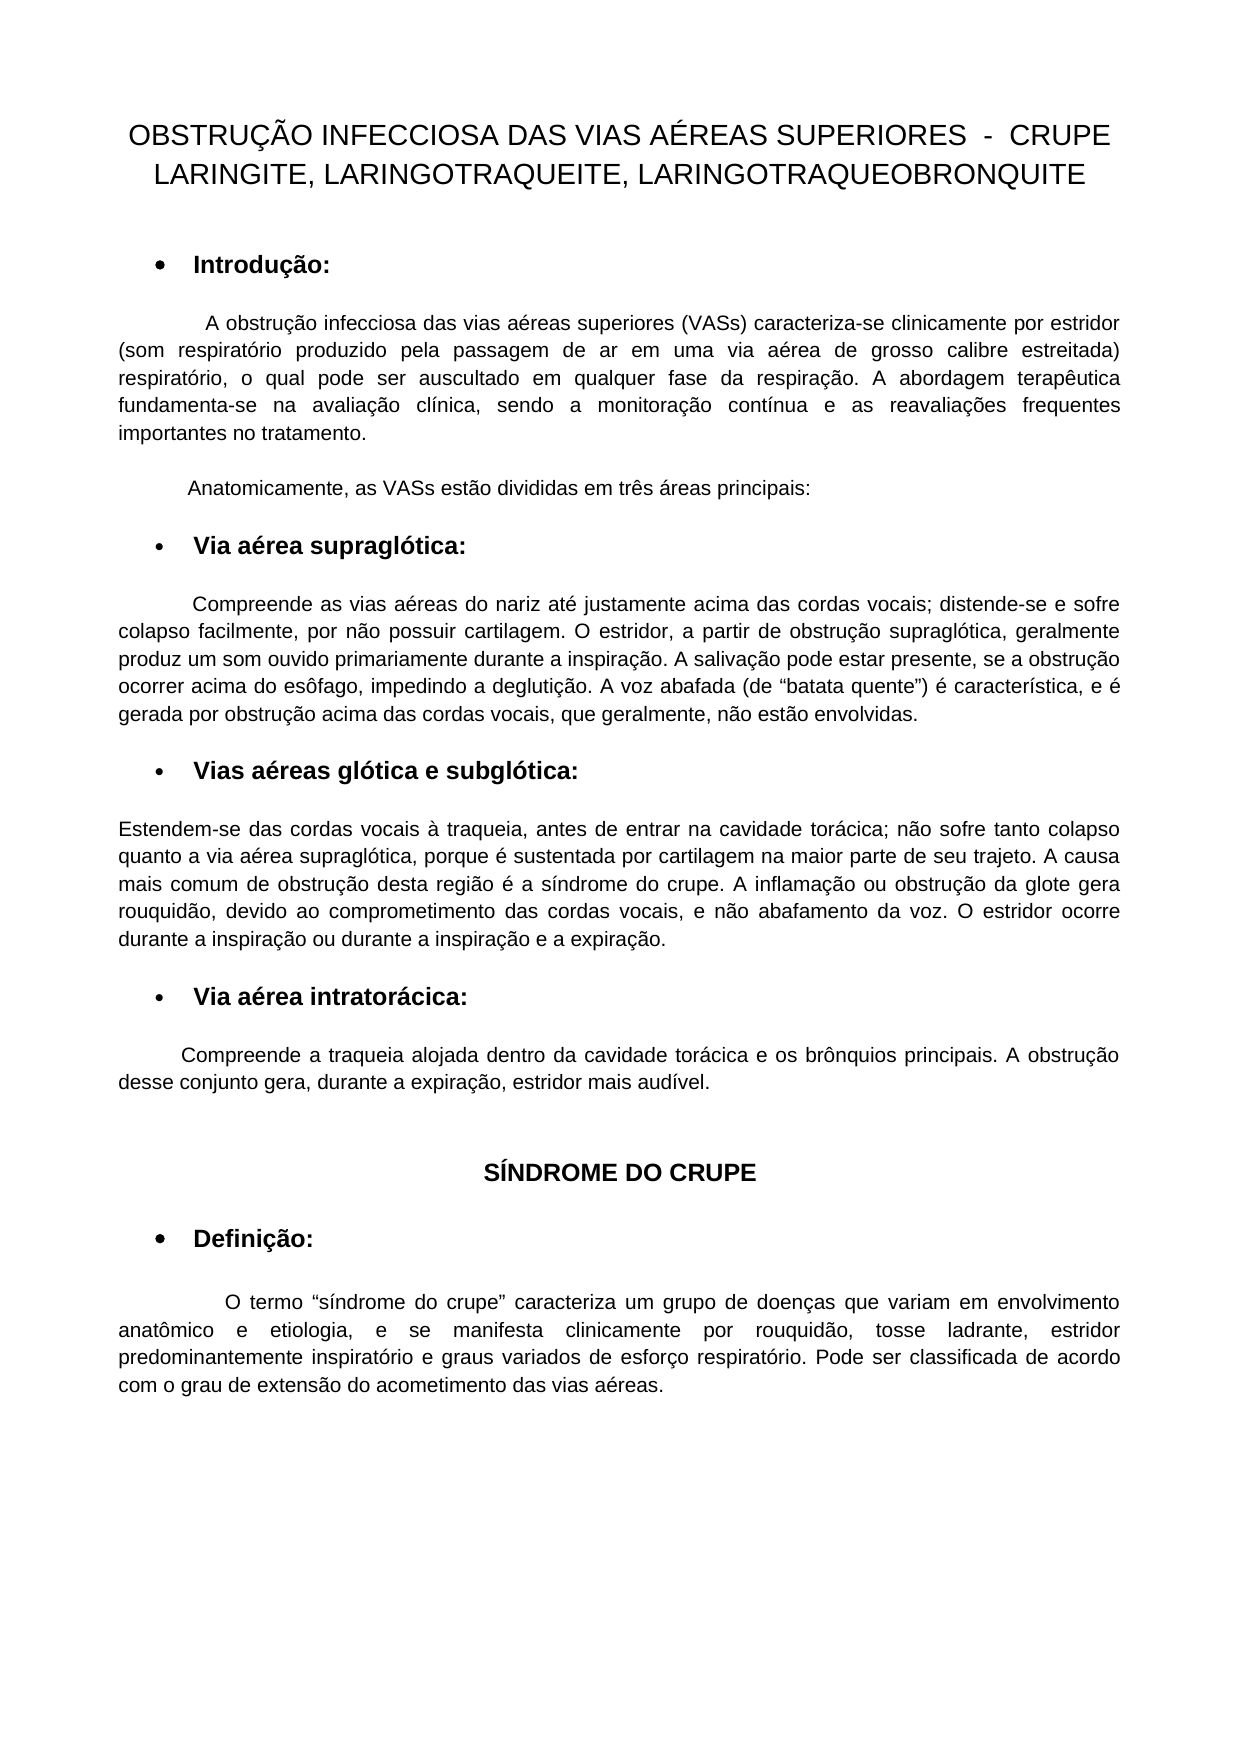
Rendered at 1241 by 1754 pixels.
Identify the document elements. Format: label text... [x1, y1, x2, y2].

text Compreende a traqueia alojada dentro da cavidade torácica e os brônquios principais. A obstrução desse conjunto gera, durante a expiração, estridor mais audível. [118, 1042, 1122, 1094]
text Compreende as vias aéreas do nariz até justamente acima das cordas vocais; distende-se e sofre colapso facilmente, por não possuir cartilagem. O estridor, a partir de obstrução supraglótica, geralmente produz um som ouvido primariamente durante a inspiração. A salivação pode estar presente, se a obstrução ocorrer acima do esôfago, impedindo a deglutição. A voz abafada (de “batata quente”) é característica, e é gerada por obstrução acima das cordas vocais, que geralmente, não estão envolvidas. [118, 591, 1122, 725]
list Definição: [156, 1224, 1122, 1253]
list Introdução: [156, 250, 1122, 279]
text O termo “síndrome do crupe” caracteriza um grupo de doenças que variam em envolvimento anatômico e etiologia, e se manifesta clinicamente por rouquidão, tosse ladrante, estridor predominantemente inspiratório e graus variados de esforço respiratório. Pode ser classificada de acordo com o grau de extensão do acometimento das vias aéreas. [118, 1290, 1122, 1397]
text Anatomicamente, as VASs estão divididas em três áreas principais: [118, 476, 1122, 500]
list Via aérea supraglótica: [156, 531, 1122, 559]
text SÍNDROME DO CRUPE [118, 1158, 1122, 1187]
list Vias aéreas glótica e subglótica: [156, 756, 1122, 785]
list Via aérea intratorácica: [156, 982, 1122, 1011]
text A obstrução infecciosa das vias aéreas superiores (VASs) caracteriza-se clinicamente por estridor (som respiratório produzido pela passagem de ar em uma via aérea de grosso calibre estreitada) respiratório, o qual pode ser auscultado em qualquer fase da respiração. A abordagem terapêutica fundamenta-se na avaliação clínica, sendo a monitoração contínua e as reavaliações frequentes importantes no tratamento. [118, 311, 1122, 445]
text OBSTRUÇÃO INFECCIOSA DAS VIAS AÉREAS SUPERIORES - CRUPE [118, 118, 1122, 152]
text LARINGITE, LARINGOTRAQUEITE, LARINGOTRAQUEOBRONQUITE [118, 157, 1122, 190]
text Estendem-se das cordas vocais à traqueia, antes de entrar na cavidade torácica; não sofre tanto colapso quanto a via aérea supraglótica, porque é sustentada por cartilagem na maior parte de seu trajeto. A causa mais comum de obstrução desta região é a síndrome do crupe. A inflamação ou obstrução da glote gera rouquidão, devido ao comprometimento das cordas vocais, e não abafamento da voz. O estridor ocorre durante a inspiração ou durante a inspiração e a expiração. [118, 817, 1122, 951]
